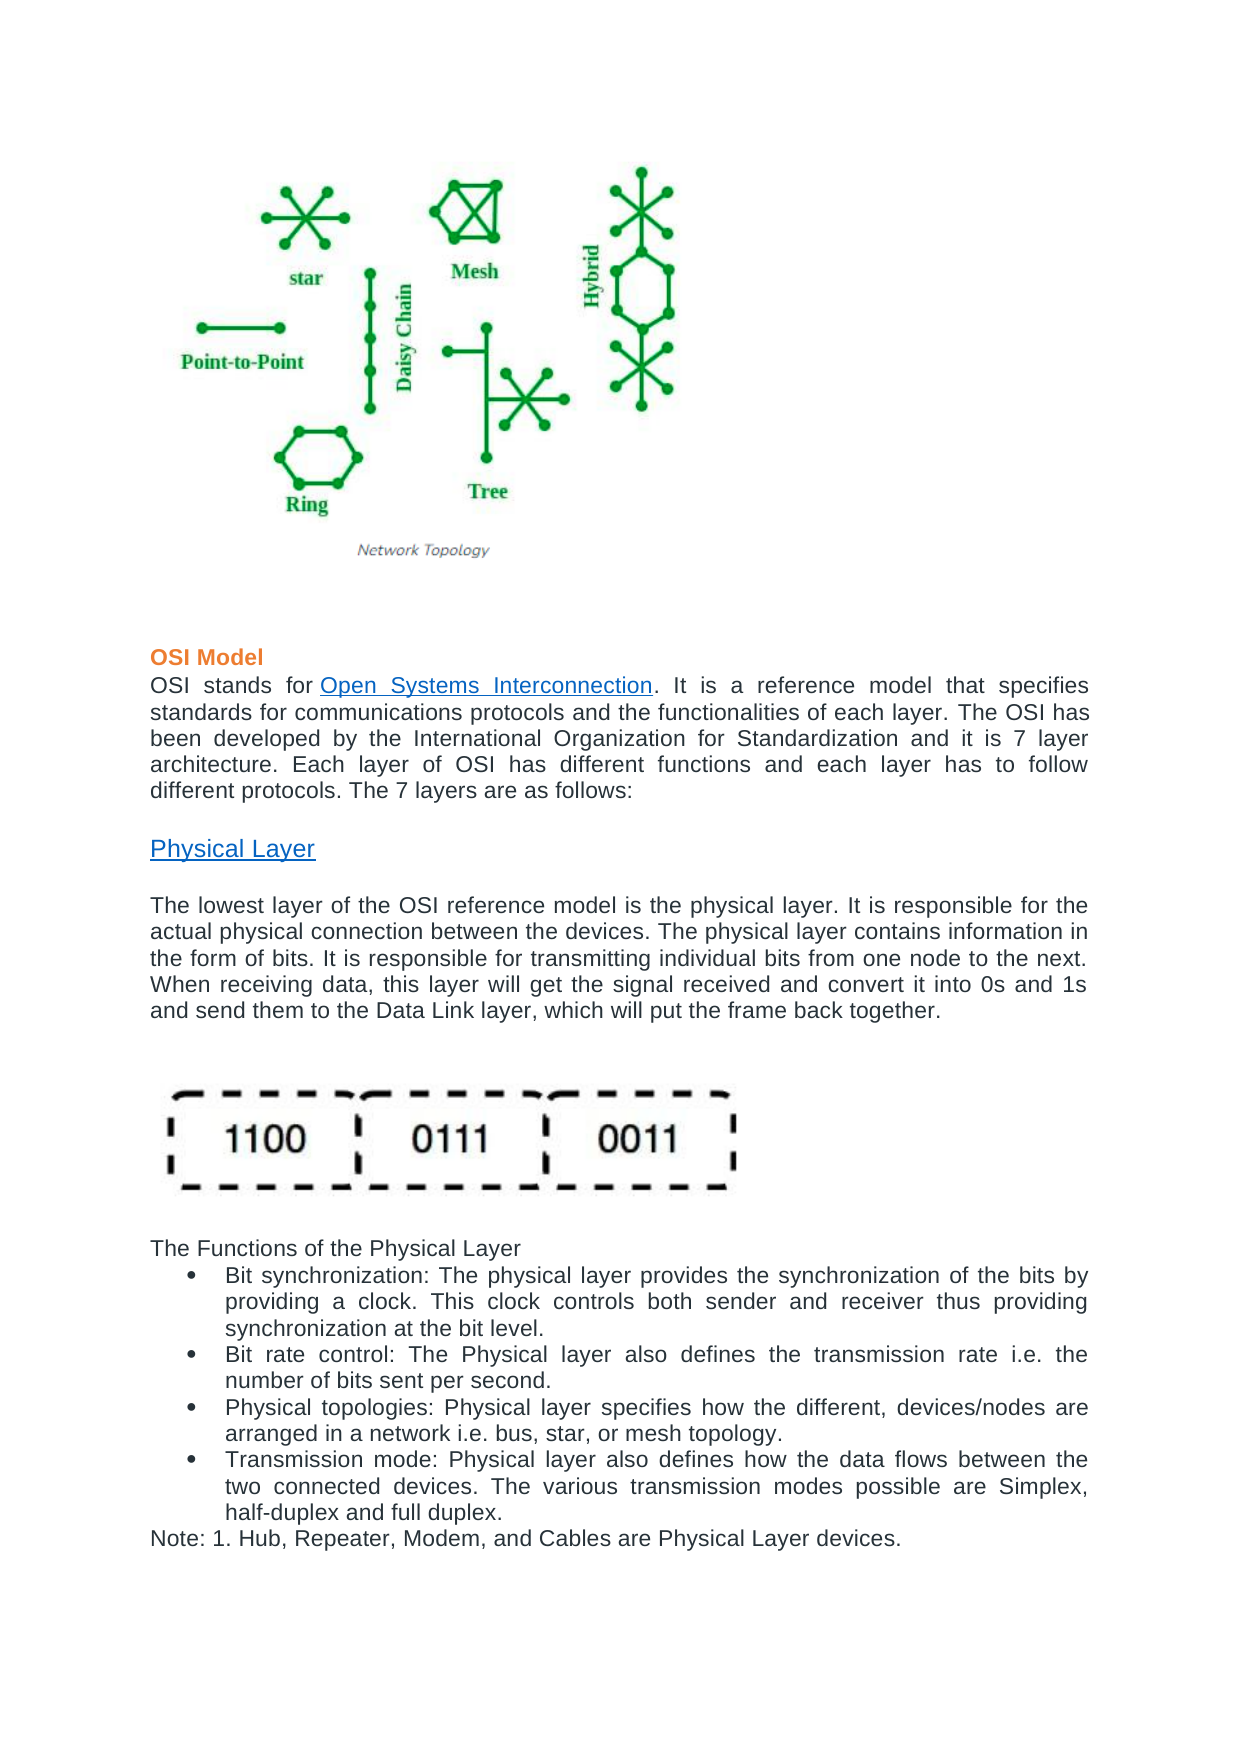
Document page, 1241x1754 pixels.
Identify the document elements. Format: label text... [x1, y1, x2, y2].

list Bit synchronization: The physical layer provides the synchronization of the bits by providing a clock. This clock controls both sender and receiver thus providing synchronization at the bit level. [187, 1262, 1090, 1341]
text Note: 1. Hub, Repeater, Modem, and Cables are Physical Layer devices. [150, 1525, 1090, 1552]
picture [150, 150, 750, 580]
picture [150, 1076, 763, 1209]
subtitle OSI Model [150, 644, 1090, 670]
list Transmission mode: Physical layer also defines how the data flows between the two connected devices. The various transmission modes possible are Simplex, half-duplex and full duplex. [187, 1446, 1090, 1525]
text The lowest layer of the OSI reference model is the physical layer. It is responsible for the actual physical connection between the devices. The physical layer contains information in the form of bits. It is responsible for transmitting individual bits from one node to the next. When receiving data, this layer will get the signal received and convert it into 0s and 1s and send them to the Data Link layer, which will put the frame back together. [150, 892, 1090, 1023]
list Physical topologies: Physical layer specifies how the different, devices/nodes are arranged in a network i.e. bus, star, or mesh topology. [187, 1393, 1090, 1446]
subtitle Physical Layer [150, 834, 1090, 863]
text The Functions of the Physical Layer [150, 1235, 1090, 1262]
text OSI stands for Open Systems Interconnection. It is a reference model that specifies standards for communications protocols and the functionalities of each layer. The OSI has been developed by the International Organization for Standardization and it is 7 layer architecture. Each layer of OSI has different functions and each layer has to follow different protocols. The 7 layers are as follows: [150, 672, 1090, 804]
list Bit rate control: The Physical layer also defines the transmission rate i.e. the number of bits sent per second. [187, 1341, 1090, 1393]
